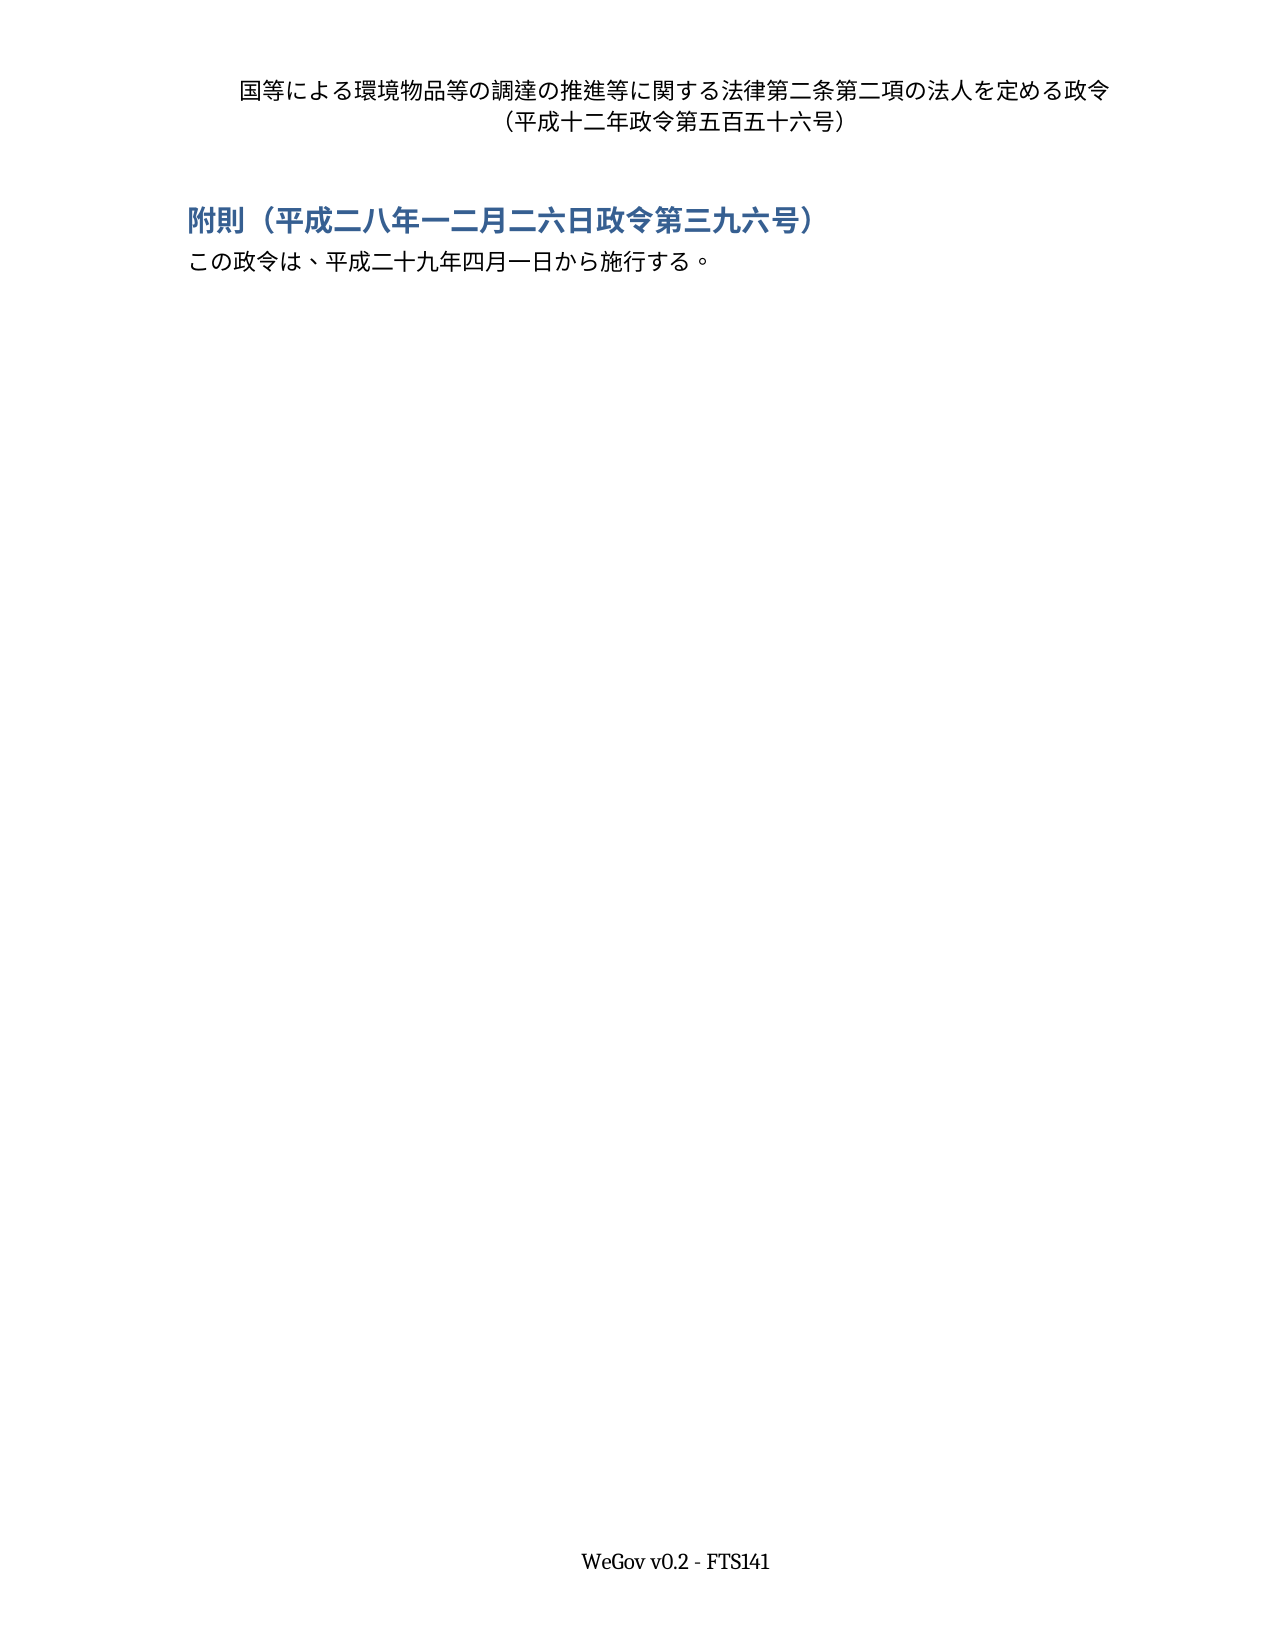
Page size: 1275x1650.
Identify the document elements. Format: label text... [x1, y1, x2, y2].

subtitle 附則（平成二八年一二月二六日政令第三九六号） [187, 200, 1087, 240]
text この政令は、平成二十九年四月一日から施行する。 [187, 246, 1087, 277]
